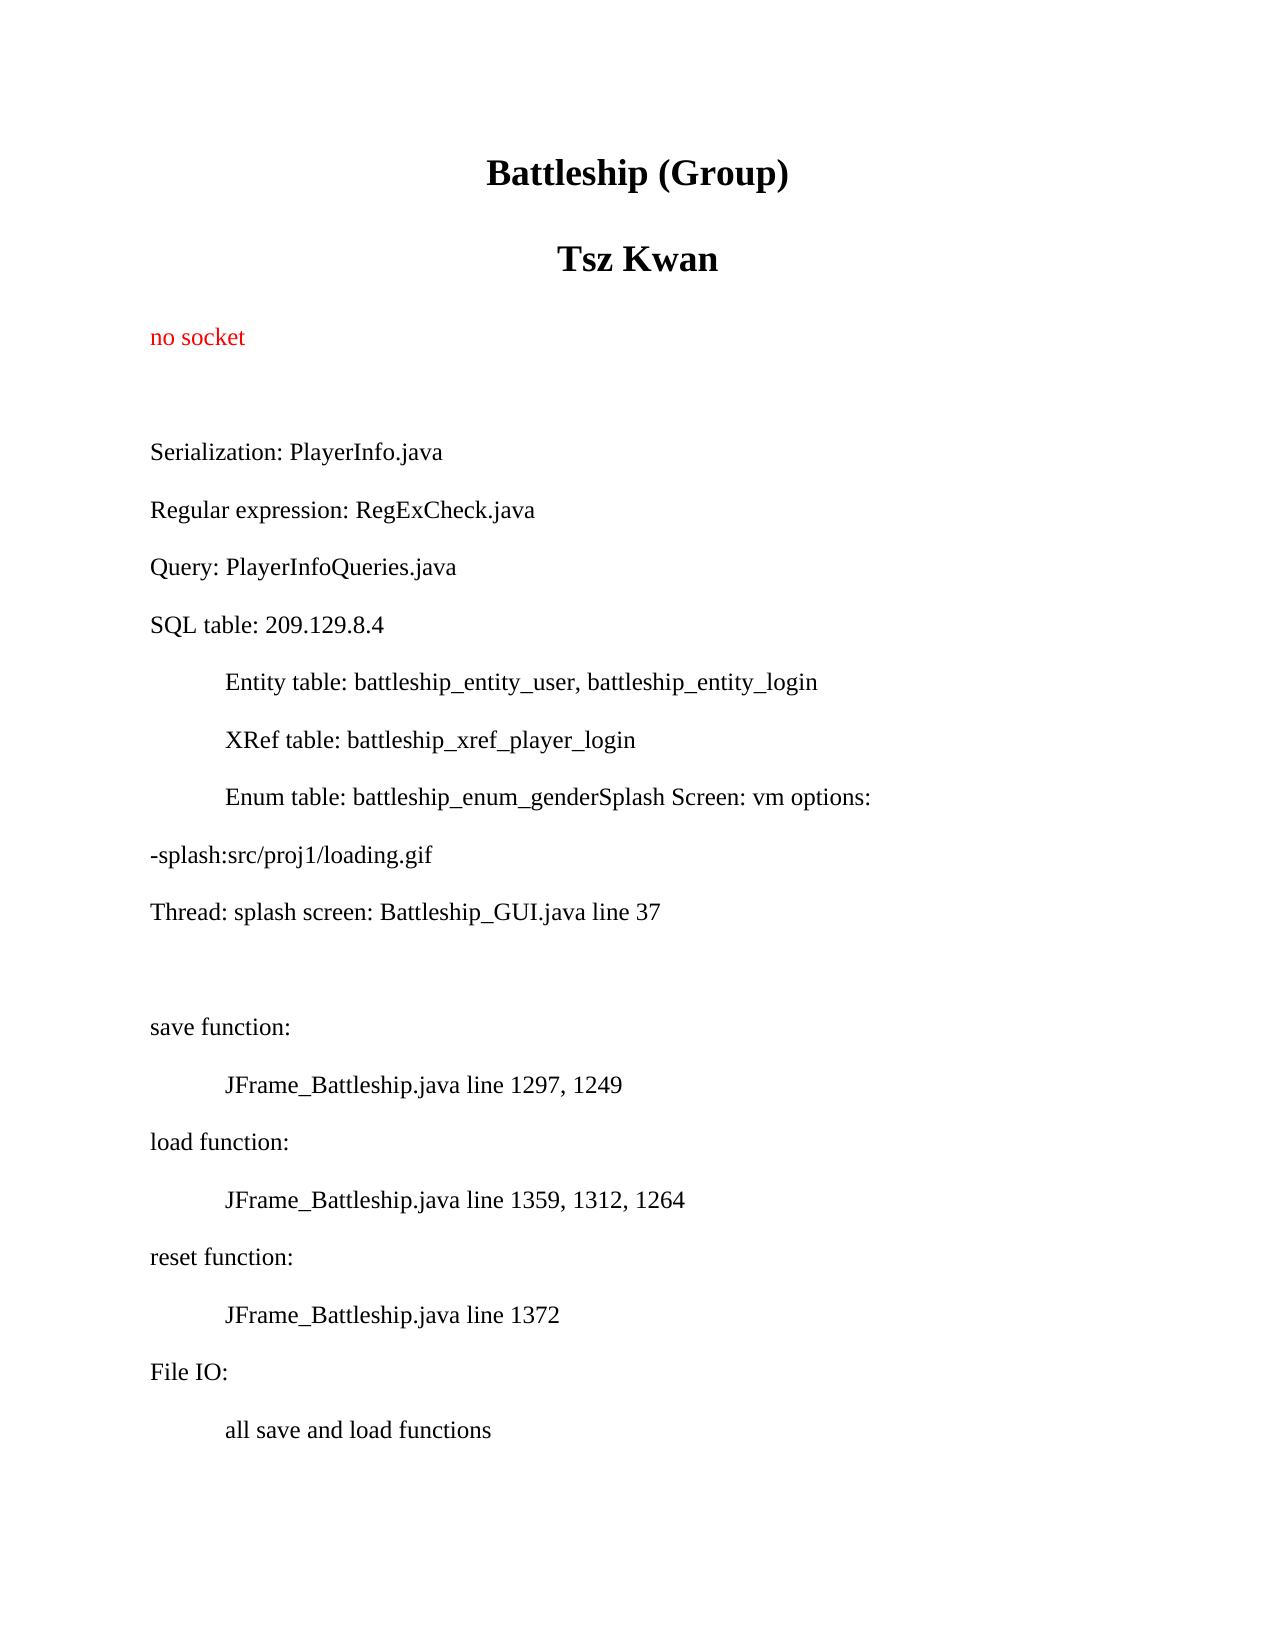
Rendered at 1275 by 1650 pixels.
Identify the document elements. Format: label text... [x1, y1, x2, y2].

text Enum table: battleship_enum_genderSplash Screen: vm options: -splash:src/proj1/loading.gif [150, 782, 1125, 869]
text reset function: [150, 1242, 1125, 1271]
text XRef table: battleship_xref_player_login [150, 725, 1125, 754]
text Query: PlayerInfoQueries.java [150, 552, 1125, 581]
text save function: [150, 1012, 1125, 1041]
text Regular expression: RegExCheck.java [150, 495, 1125, 524]
text File IO: [150, 1357, 1125, 1386]
text no socket [150, 322, 1125, 351]
text Entity table: battleship_entity_user, battleship_entity_login [150, 667, 1125, 696]
text load function: [150, 1127, 1125, 1156]
text all save and load functions [150, 1415, 1125, 1444]
text Tsz Kwan [150, 236, 1125, 279]
text JFrame_Battleship.java line 1372 [150, 1300, 1125, 1329]
text Serialization: PlayerInfo.java [150, 437, 1125, 466]
text Thread: splash screen: Battleship_GUI.java line 37 [150, 897, 1125, 926]
text JFrame_Battleship.java line 1359, 1312, 1264 [150, 1185, 1125, 1214]
text JFrame_Battleship.java line 1297, 1249 [150, 1070, 1125, 1099]
text SQL table: 209.129.8.4 [150, 610, 1125, 639]
text Battleship (Group) [150, 150, 1125, 193]
